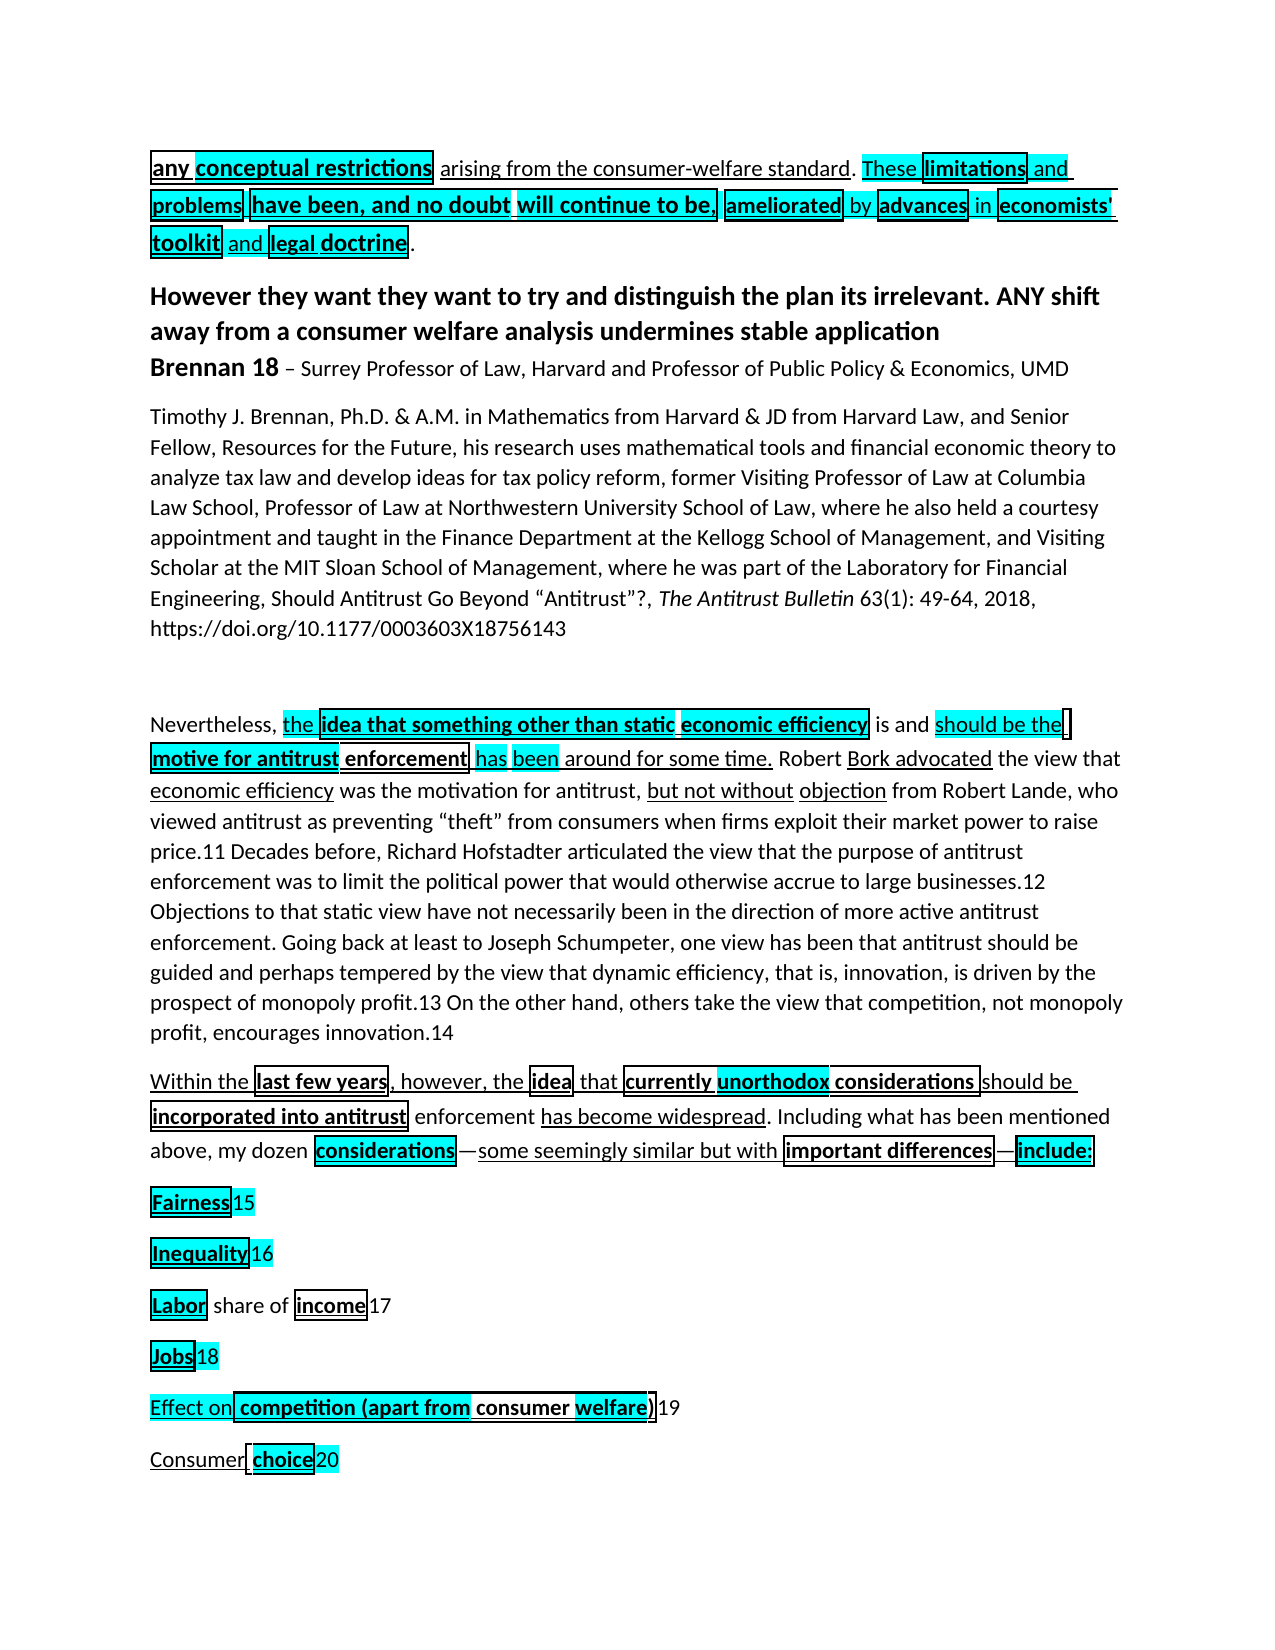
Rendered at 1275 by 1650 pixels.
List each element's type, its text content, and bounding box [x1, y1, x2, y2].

text Labor share of income17 [208, 1289, 294, 1321]
subtitle However they want they want to try and distinguish the plan its irrelevant. ANY shift away from a consumer welfare analysis undermines stable application [150, 279, 1125, 347]
text Within the last few years, however, the idea that currently unorthodox considerations should be incorporated into antitrust enforcement has become widespread. Including what has been mentioned above, my dozen considerations—some seemingly similar but with important differences—include: [150, 1065, 1125, 1167]
text Consumer choice20 [150, 1443, 245, 1469]
text Jobs18 [196, 1340, 1125, 1372]
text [150, 150, 1125, 259]
text Labor share of income17 [296, 1291, 366, 1315]
text Effect on competition (apart from consumer welfare)19 [657, 1391, 1125, 1423]
text Nevertheless, the idea that something other than static economic efficiency is and should be the motive for antitrust enforcement has been around for some time. Robert Bork advocated the view that economic efficiency was the motivation for antitrust, but not without objection from Robert Lande, who viewed antitrust as preventing “theft” from consumers when firms exploit their market power to raise price.11 Decades before, Richard Hofstadter articulated the view that the purpose of antitrust enforcement was to limit the political power that would otherwise accrue to large businesses.12 Objections to that static view have not necessarily been in the direction of more active antitrust enforcement. Going back at least to Joseph Schumpeter, one view has been that antitrust should be guided and perhaps tempered by the view that dynamic efficiency, that is, innovation, is driven by the prospect of monopoly profit.13 On the other hand, others take the view that competition, not monopoly profit, encourages innovation.14 [150, 708, 1125, 1046]
text Labor share of income17 [368, 1289, 1125, 1321]
text Consumer choice20 [315, 1443, 1125, 1475]
text Brennan 18 – Surrey Professor of Law, Harvard and Professor of Public Policy & Economics, UMD [150, 350, 1125, 383]
text Inequality16 [250, 1237, 1125, 1269]
text Fairness15 [232, 1186, 1125, 1218]
text Timothy J. Brennan, Ph.D. & A.M. in Mathematics from Harvard & JD from Harvard Law, and Senior Fellow, Resources for the Future, his research uses mathematical tools and financial economic theory to analyze tax law and develop ideas for tax policy reform, former Visiting Professor of Law at Columbia Law School, Professor of Law at Northwestern University School of Law, where he also held a courtesy appointment and taught in the Finance Department at the Kellogg School of Management, and Visiting Scholar at the MIT Sloan School of Management, where he was part of the Laboratory for Financial Engineering, Should Antitrust Go Beyond “Antitrust”?, The Antitrust Bulletin 63(1): 49-64, 2018, https://doi.org/10.1177/0003603X18756143 [150, 402, 1125, 642]
